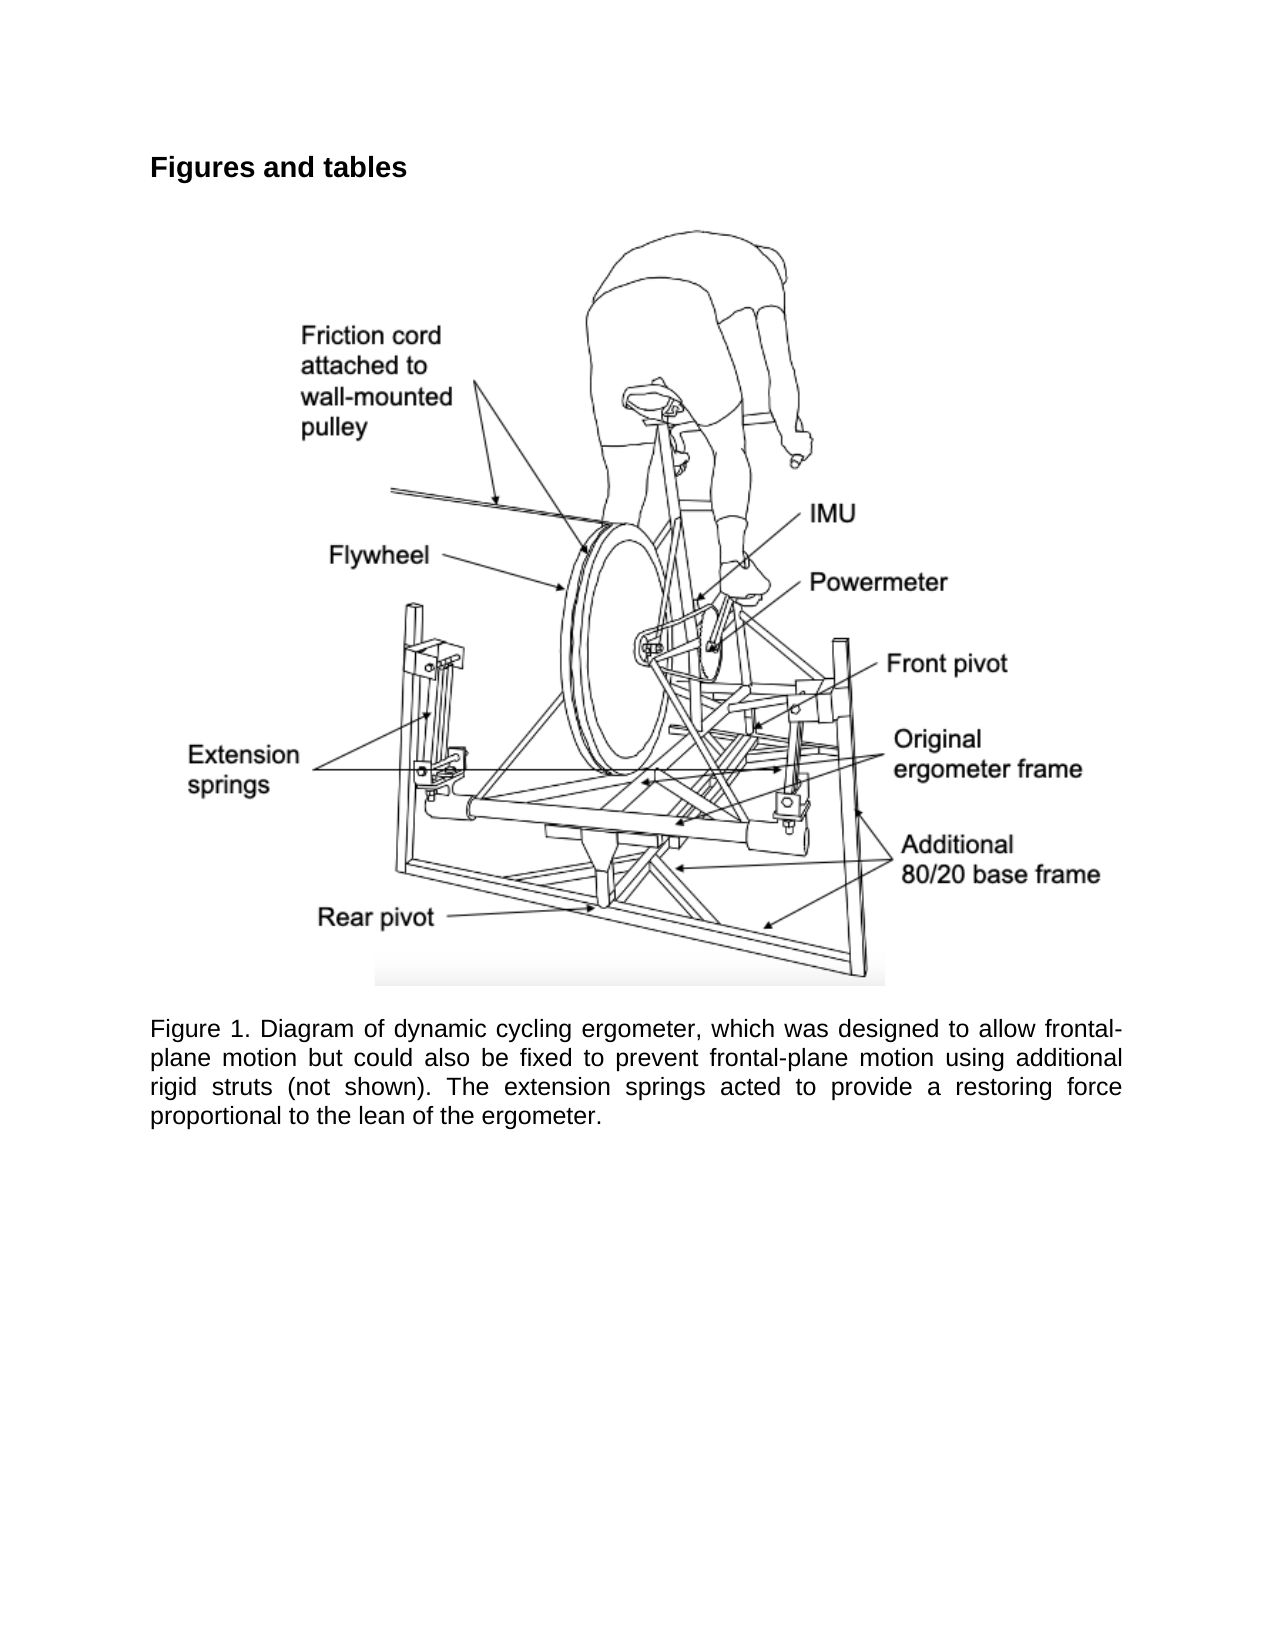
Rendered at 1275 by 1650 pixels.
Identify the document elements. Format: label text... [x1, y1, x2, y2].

subtitle Figures and tables [150, 150, 1125, 183]
text Figure 1. Diagram of dynamic cycling ergometer, which was designed to allow frontal-plane motion but could also be fixed to prevent frontal-plane motion using additional rigid struts (not shown). The extension springs acted to provide a restoring force proportional to the lean of the ergometer. [150, 1014, 1125, 1129]
picture [150, 217, 1125, 986]
